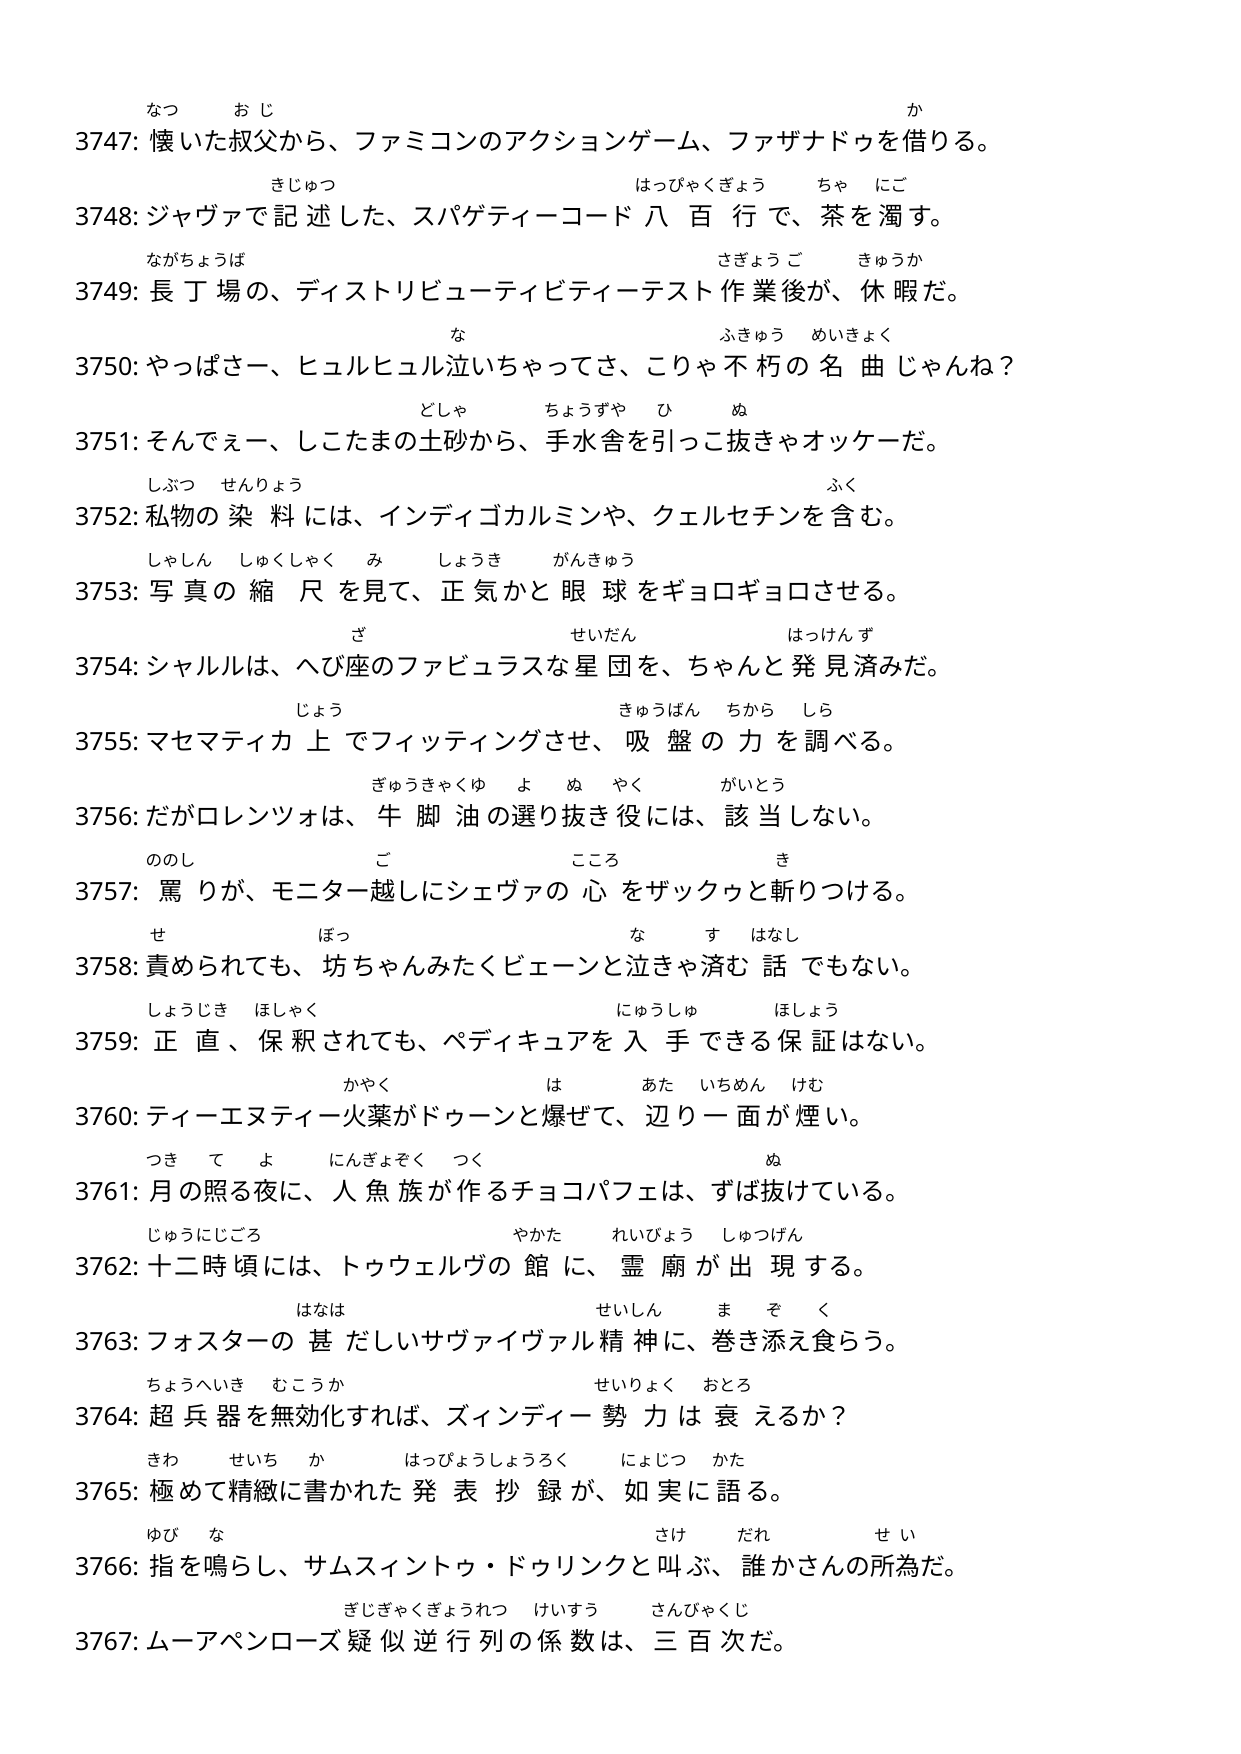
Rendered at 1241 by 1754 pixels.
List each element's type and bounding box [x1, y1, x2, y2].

text [75, 89, 1165, 1664]
